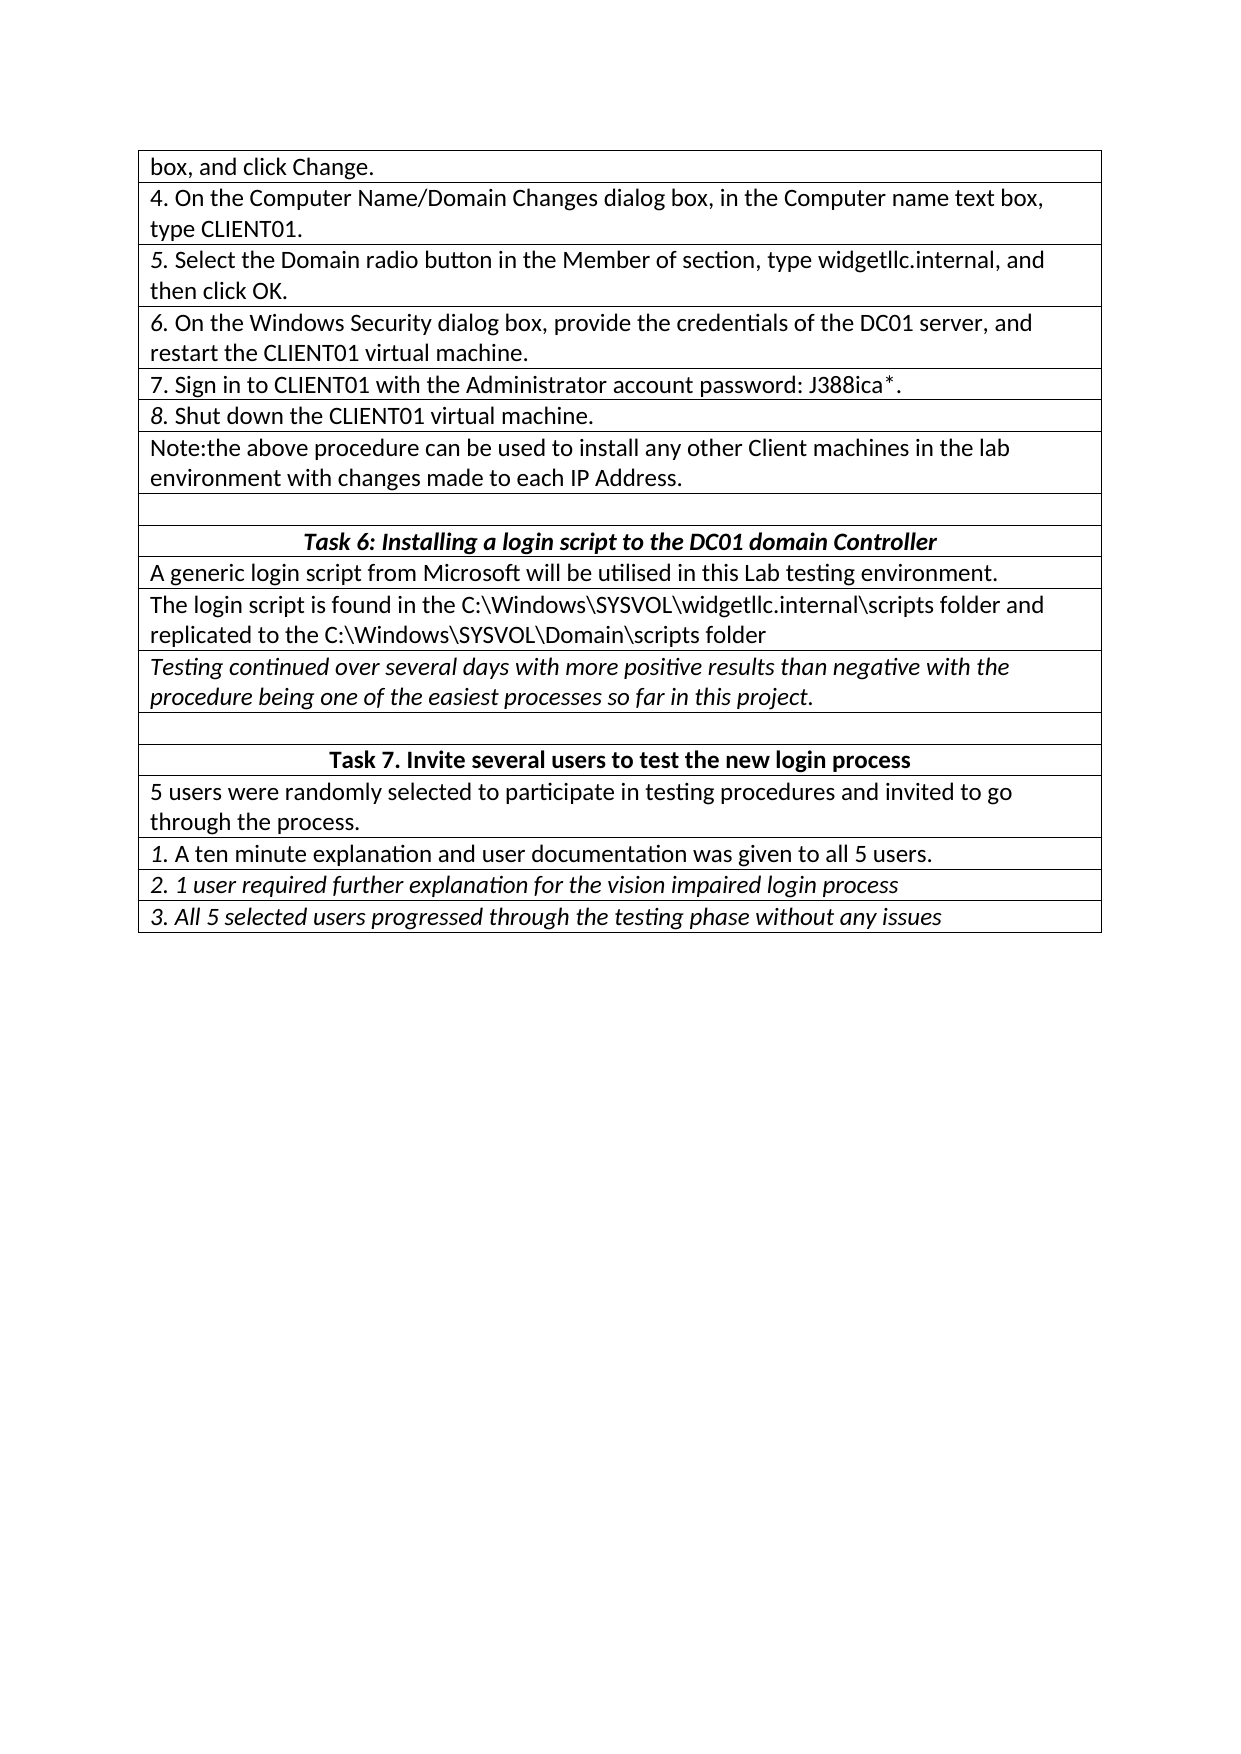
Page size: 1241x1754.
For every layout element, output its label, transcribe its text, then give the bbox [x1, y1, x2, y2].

table_cell Testing continued over several days with more positive results than negative with the procedure being one of the easiest processes so far in this project. [139, 651, 1101, 712]
table_cell 4. On the Computer Name/Domain Changes dialog box, in the Computer name text box, type CLIENT01. [139, 183, 1101, 244]
table_cell 5. Select the Domain radio button in the Member of section, type widgetllc.internal, and then click OK. [139, 245, 1101, 306]
table_cell Note:the above procedure can be used to install any other Client machines in the lab environment with changes made to each IP Address. [139, 432, 1101, 493]
table_cell 5 users were randomly selected to participate in testing procedures and invited to go through the process. [139, 776, 1101, 837]
table_cell 7. Sign in to CLIENT01 with the Administrator account password: J388ica*. [139, 369, 1101, 399]
table_cell [139, 713, 1101, 743]
table_cell 1. A ten minute explanation and user documentation was given to all 5 users. [139, 838, 1101, 869]
table_cell 6. On the Windows Security dialog box, provide the credentials of the DC01 server, and restart the CLIENT01 virtual machine. [139, 307, 1101, 368]
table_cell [139, 151, 1101, 182]
table_cell 3. All 5 selected users progressed through the testing phase without any issues [139, 901, 1101, 932]
table_cell A generic login script from Microsoft will be utilised in this Lab testing environment. [139, 557, 1101, 588]
table_cell 2. 1 user required further explanation for the vision impaired login process [139, 870, 1101, 900]
table_cell Task 7. Invite several users to test the new login process [139, 745, 1101, 775]
table_cell Task 6: Installing a login script to the DC01 domain Controller [139, 526, 1101, 556]
table_cell 8. Shut down the CLIENT01 virtual machine. [139, 400, 1101, 431]
table_cell The login script is found in the C:\Windows\SYSVOL\widgetllc.internal\scripts folder and replicated to the C:\Windows\SYSVOL\Domain\scripts folder [139, 589, 1101, 650]
table_cell [139, 494, 1101, 524]
